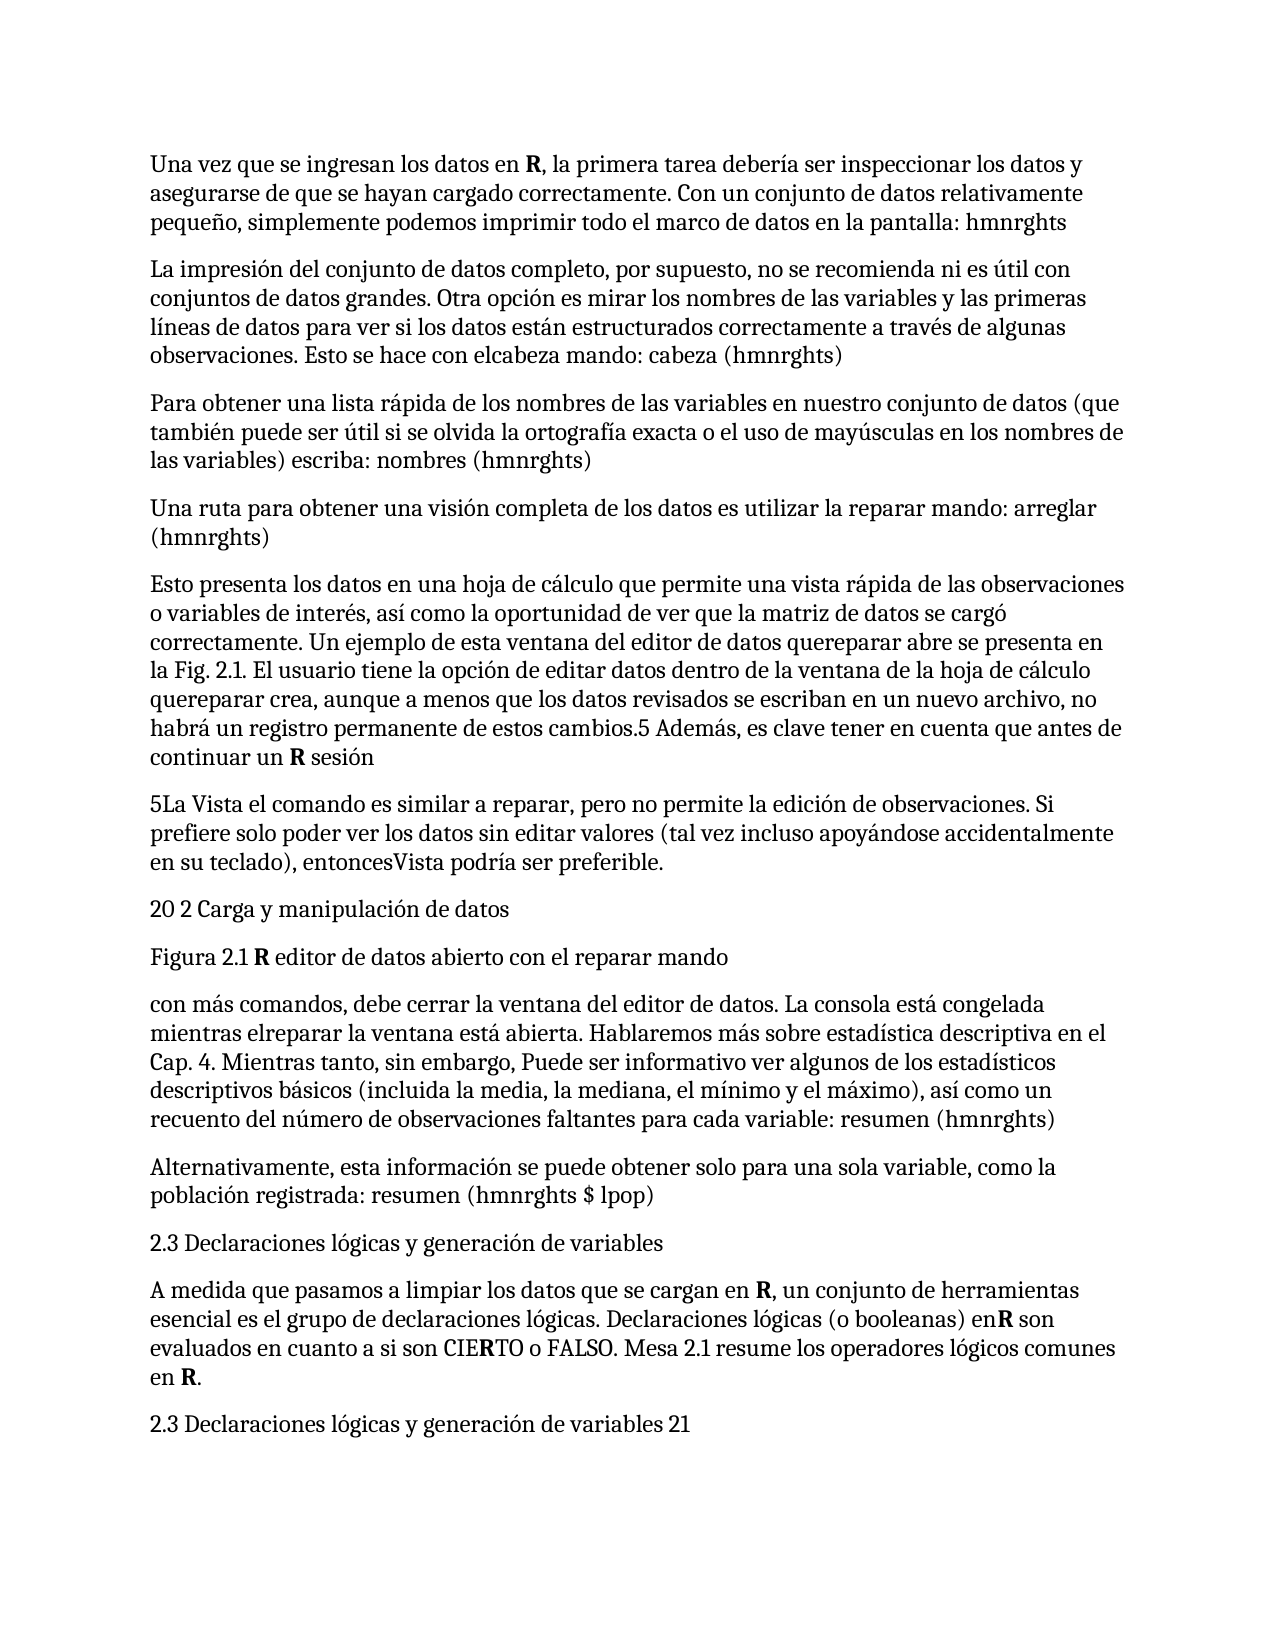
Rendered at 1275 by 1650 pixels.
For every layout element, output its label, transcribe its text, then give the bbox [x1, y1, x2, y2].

text Esto presenta los datos en una hoja de cálculo que permite una vista rápida de las observaciones o variables de interés, así como la oportunidad de ver que la matriz de datos se cargó correctamente. Un ejemplo de esta ventana del editor de datos quereparar abre se presenta en la Fig. 2.1. El usuario tiene la opción de editar datos dentro de la ventana de la hoja de cálculo quereparar crea, aunque a menos que los datos revisados se escriban en un nuevo archivo, no habrá un registro permanente de estos cambios.5 Además, es clave tener en cuenta que antes de continuar un R sesión [150, 570, 1125, 771]
text Figura 2.1 R editor de datos abierto con el reparar mando [150, 942, 1125, 971]
text 5La Vista el comando es similar a reparar, pero no permite la edición de observaciones. Si prefiere solo poder ver los datos sin editar valores (tal vez incluso apoyándose accidentalmente en su teclado), entoncesVista podría ser preferible. [150, 790, 1125, 876]
text A medida que pasamos a limpiar los datos que se cargan en R, un conjunto de herramientas esencial es el grupo de declaraciones lógicas. Declaraciones lógicas (o booleanas) enR son evaluados en cuanto a si son CIERTO o FALSO. Mesa 2.1 resume los operadores lógicos comunes en R. [150, 1276, 1125, 1391]
text Para obtener una lista rápida de los nombres de las variables en nuestro conjunto de datos (que también puede ser útil si se olvida la ortografía exacta o el uso de mayúsculas en los nombres de las variables) escriba: nombres (hmnrghts) [150, 389, 1125, 475]
text con más comandos, debe cerrar la ventana del editor de datos. La consola está congelada mientras elreparar la ventana está abierta. Hablaremos más sobre estadística descriptiva en el Cap. 4. Mientras tanto, sin embargo, Puede ser informativo ver algunos de los estadísticos descriptivos básicos (incluida la media, la mediana, el mínimo y el máximo), así como un recuento del número de observaciones faltantes para cada variable: resumen (hmnrghts) [150, 990, 1125, 1134]
text 2.3 Declaraciones lógicas y generación de variables 21 [150, 1410, 1125, 1439]
text 2.3 Declaraciones lógicas y generación de variables [150, 1229, 1125, 1257]
text Una vez que se ingresan los datos en R, la primera tarea debería ser inspeccionar los datos y asegurarse de que se hayan cargado correctamente. Con un conjunto de datos relativamente pequeño, simplemente podemos imprimir todo el marco de datos en la pantalla: hmnrghts [150, 150, 1125, 236]
text La impresión del conjunto de datos completo, por supuesto, no se recomienda ni es útil con conjuntos de datos grandes. Otra opción es mirar los nombres de las variables y las primeras líneas de datos para ver si los datos están estructurados correctamente a través de algunas observaciones. Esto se hace con elcabeza mando: cabeza (hmnrghts) [150, 255, 1125, 370]
text 20 2 Carga y manipulación de datos [150, 895, 1125, 924]
text Alternativamente, esta información se puede obtener solo para una sola variable, como la población registrada: resumen (hmnrghts $ lpop) [150, 1152, 1125, 1210]
text Una ruta para obtener una visión completa de los datos es utilizar la reparar mando: arreglar (hmnrghts) [150, 494, 1125, 551]
